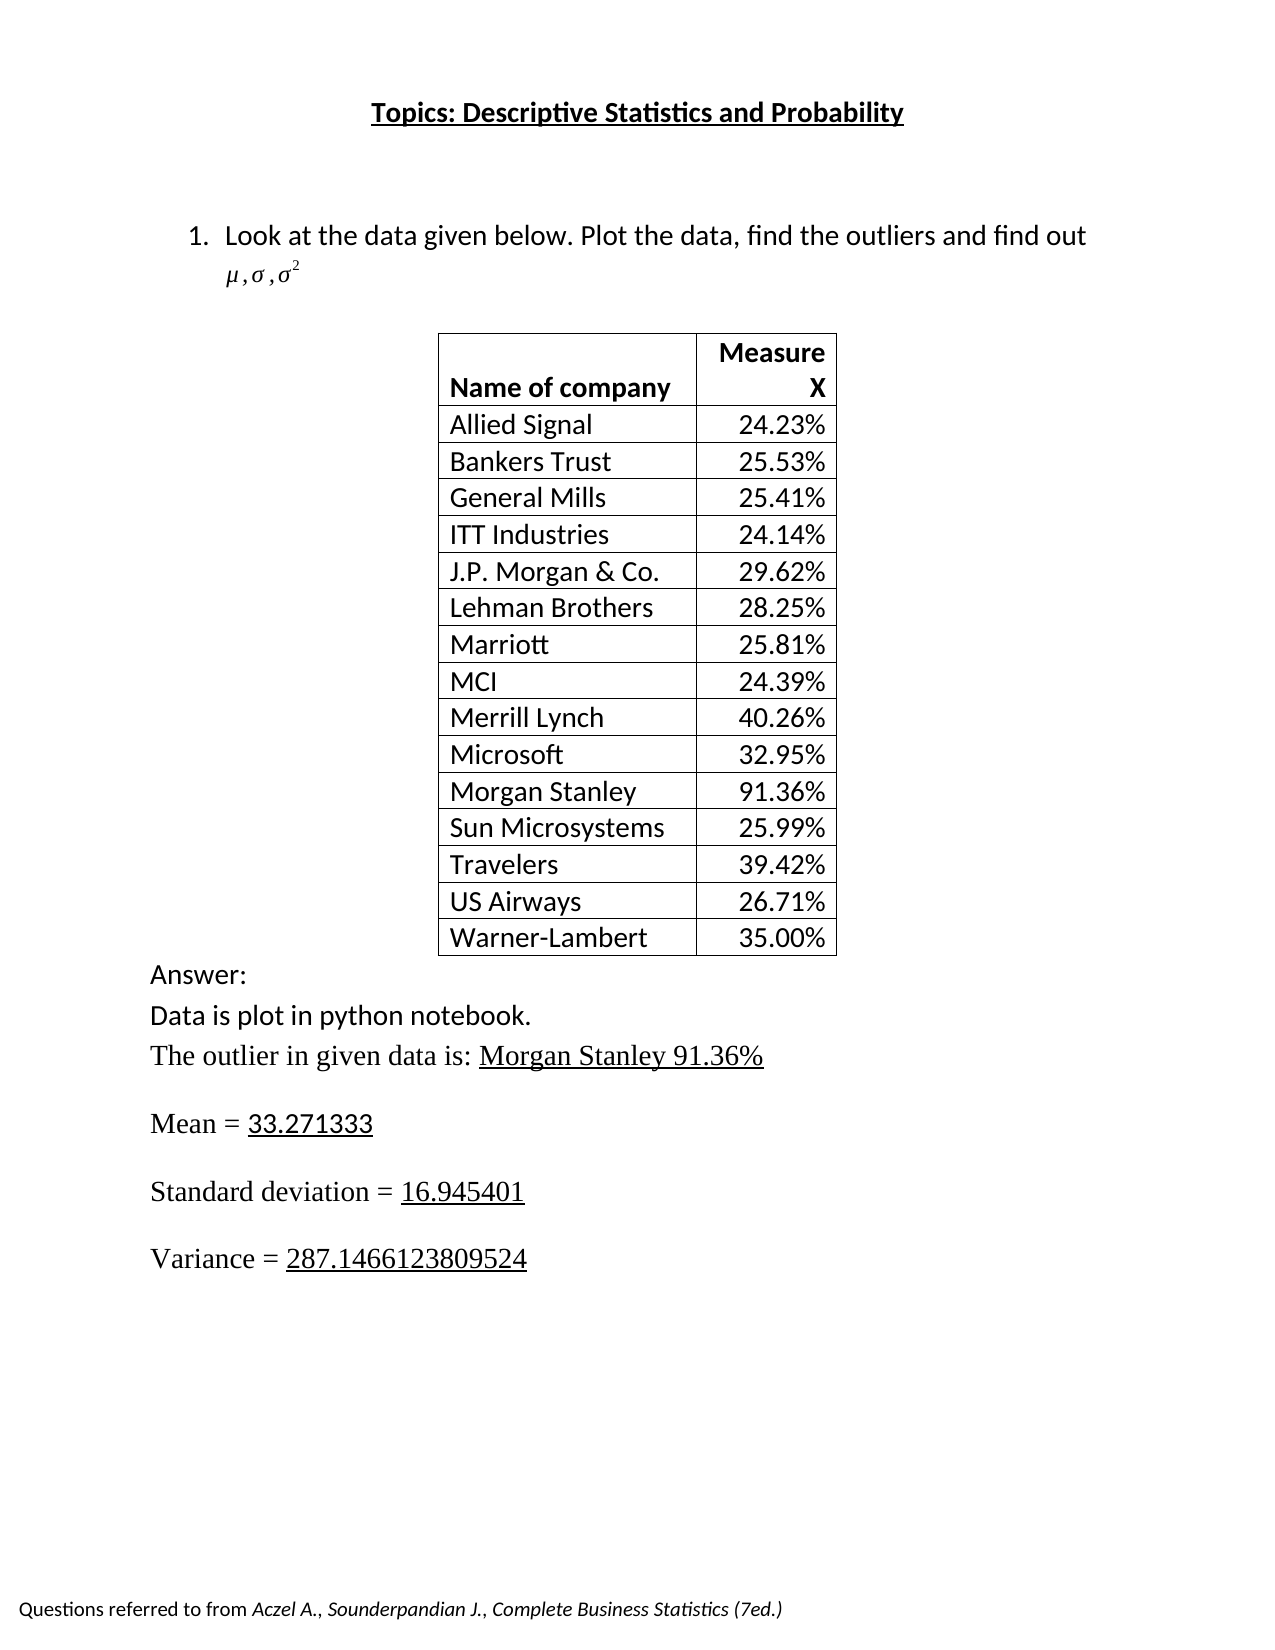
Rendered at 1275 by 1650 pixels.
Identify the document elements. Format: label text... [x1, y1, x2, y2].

text Standard deviation = 16.945401 [150, 1174, 1125, 1208]
table_header Name of company [439, 334, 696, 405]
table_cell 24.14% [697, 516, 836, 552]
table_cell Sun Microsystems [439, 809, 696, 845]
table_cell 26.71% [697, 883, 836, 918]
table_cell 39.42% [697, 846, 836, 882]
table_cell US Airways [439, 883, 696, 918]
table_cell Lehman Brothers [439, 589, 696, 625]
table_cell MCI [439, 663, 696, 698]
text Variance = 287.1466123809524 [150, 1241, 1125, 1275]
table_cell Allied Signal [439, 406, 696, 442]
table_cell 24.39% [697, 663, 836, 698]
table_cell 25.41% [697, 479, 836, 515]
table_cell 29.62% [697, 553, 836, 588]
text Topics: Descriptive Statistics and Probability [150, 94, 1125, 129]
table_cell Morgan Stanley [439, 773, 696, 808]
table_cell Marriott [439, 626, 696, 662]
table_cell ITT Industries [439, 516, 696, 552]
text Data is plot in python notebook. [150, 997, 1125, 1032]
table_cell 25.99% [697, 809, 836, 845]
table_cell Bankers Trust [439, 443, 696, 478]
text Answer: [150, 956, 1125, 992]
table_cell 28.25% [697, 589, 836, 625]
text Mean = 33.271333 [150, 1105, 1125, 1141]
table_cell Travelers [439, 846, 696, 882]
table_cell 32.95% [697, 736, 836, 772]
table_cell 91.36% [697, 773, 836, 808]
list Look at the data given below. Plot the data, find the outliers and find out [187, 217, 1125, 287]
table_cell Warner-Lambert [439, 919, 696, 955]
text The outlier in given data is: Morgan Stanley 91.36% [150, 1038, 1125, 1071]
table_cell General Mills [439, 479, 696, 515]
table_cell 24.23% [697, 406, 836, 442]
table_cell 25.53% [697, 443, 836, 478]
table_cell 40.26% [697, 699, 836, 735]
table_cell Microsoft [439, 736, 696, 772]
table_cell 25.81% [697, 626, 836, 662]
table_cell Merrill Lynch [439, 699, 696, 735]
table_cell J.P. Morgan & Co. [439, 553, 696, 588]
table_cell 35.00% [697, 919, 836, 955]
table_header Measure X [697, 334, 836, 405]
